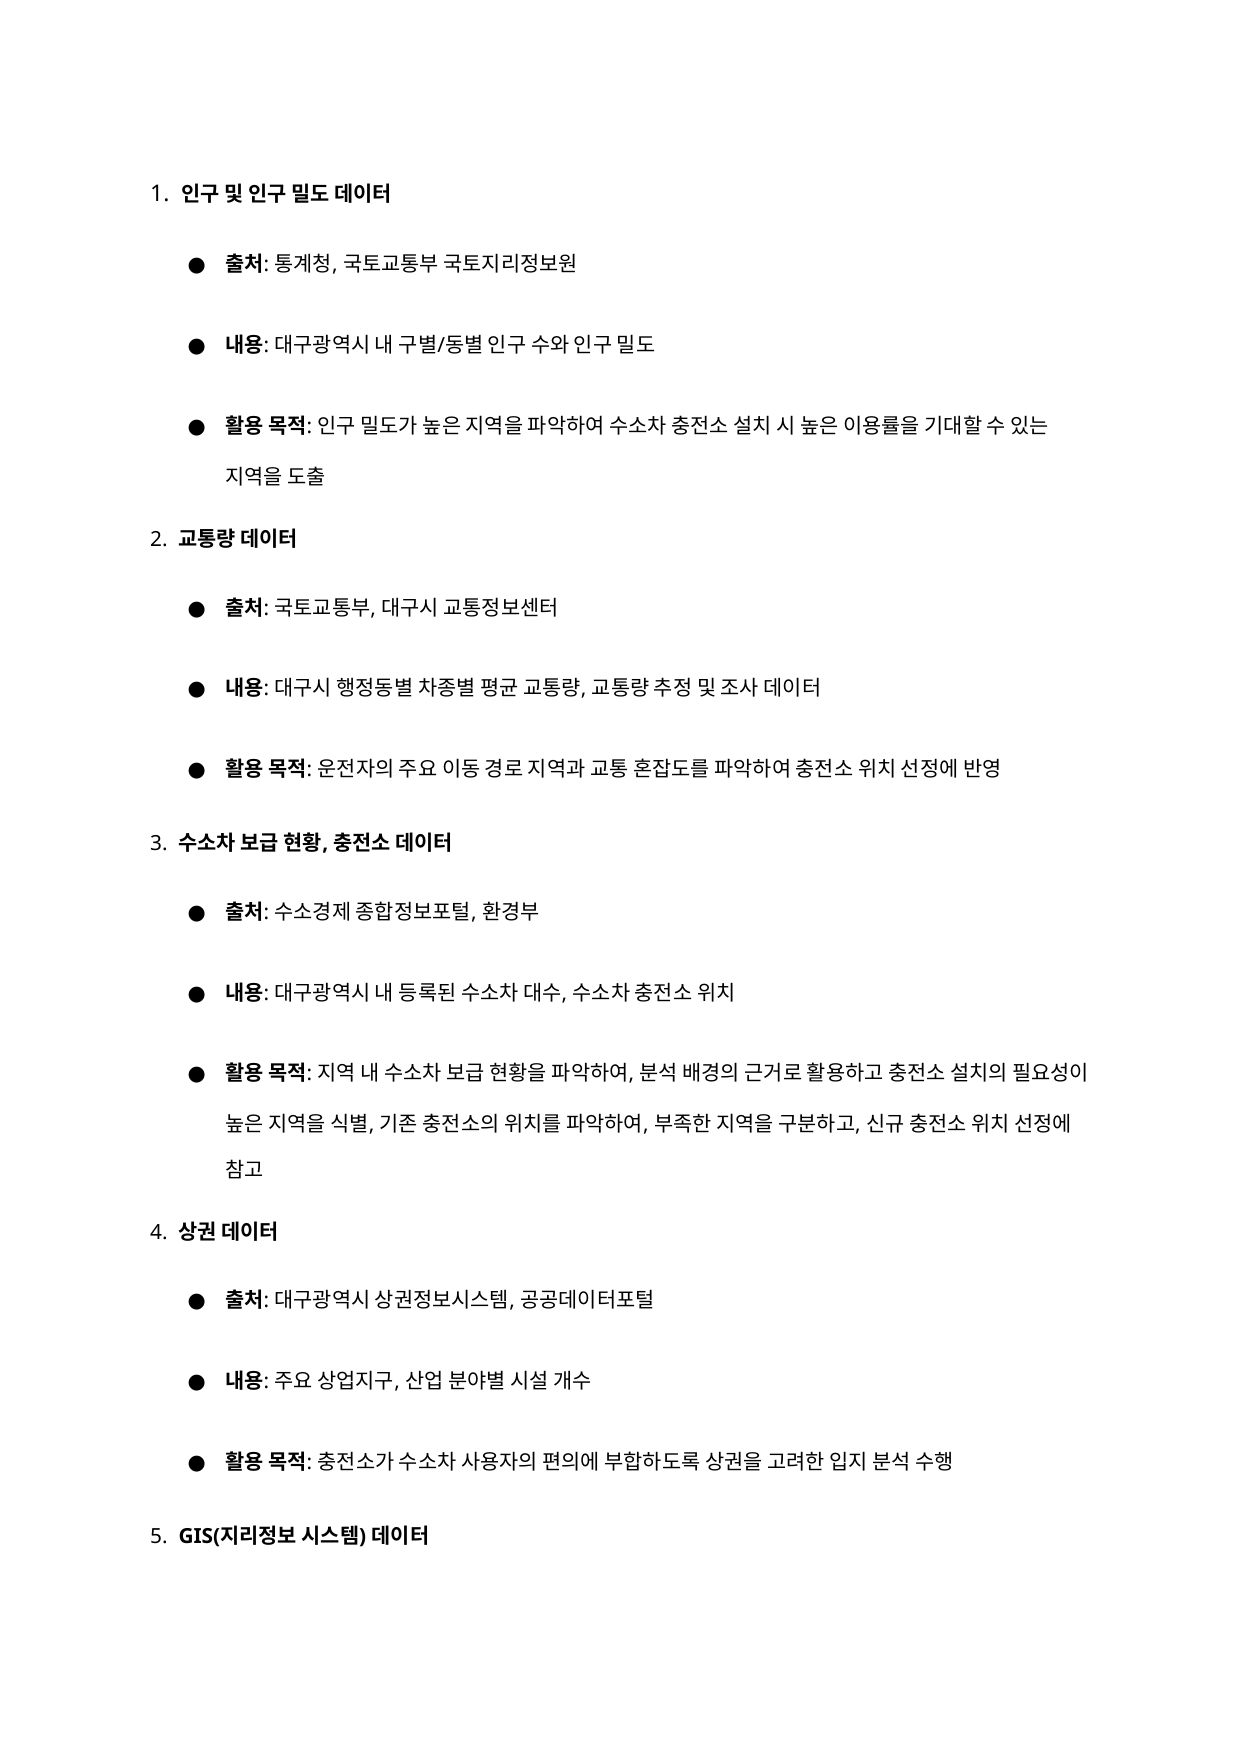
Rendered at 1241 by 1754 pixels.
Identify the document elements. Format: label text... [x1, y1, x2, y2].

list 내용: 주요 상업지구, 산업 분야별 시설 개수 [187, 1358, 1090, 1401]
text 3. 수소차 보급 현황, 충전소 데이터 [150, 826, 1090, 857]
list 내용: 대구광역시 내 구별/동별 인구 수와 인구 밀도 [187, 321, 1090, 364]
list 활용 목적: 인구 밀도가 높은 지역을 파악하여 수소차 충전소 설치 시 높은 이용률을 기대할 수 있는 지역을 도출 [187, 402, 1090, 490]
text 5. GIS(지리정보 시스템) 데이터 [150, 1519, 1090, 1549]
list 출처: 국토교통부, 대구시 교통정보센터 [187, 584, 1090, 627]
list 활용 목적: 지역 내 수소차 보급 현황을 파악하여, 분석 배경의 근거로 활용하고 충전소 설치의 필요성이 높은 지역을 식별, 기존 충전소의 위치를 파악하여, 부족한 지역을 구분하고, 신규 충전소 위치 선정에 참고 [187, 1050, 1090, 1183]
list 활용 목적: 충전소가 수소차 사용자의 편의에 부합하도록 상권을 고려한 입지 분석 수행 [187, 1438, 1090, 1481]
list 활용 목적: 운전자의 주요 이동 경로 지역과 교통 혼잡도를 파악하여 충전소 위치 선정에 반영 [187, 746, 1090, 788]
text 2. 교통량 데이터 [150, 522, 1090, 552]
text 4. 상권 데이터 [150, 1215, 1090, 1245]
list 출처: 수소경제 종합정보포털, 환경부 [187, 888, 1090, 931]
list 내용: 대구시 행정동별 차종별 평균 교통량, 교통량 추정 및 조사 데이터 [187, 665, 1090, 707]
text 1. 인구 및 인구 밀도 데이터 [150, 177, 1090, 208]
list 내용: 대구광역시 내 등록된 수소차 대수, 수소차 충전소 위치 [187, 969, 1090, 1012]
list 출처: 대구광역시 상권정보시스템, 공공데이터포털 [187, 1277, 1090, 1320]
list 출처: 통계청, 국토교통부 국토지리정보원 [187, 241, 1090, 283]
